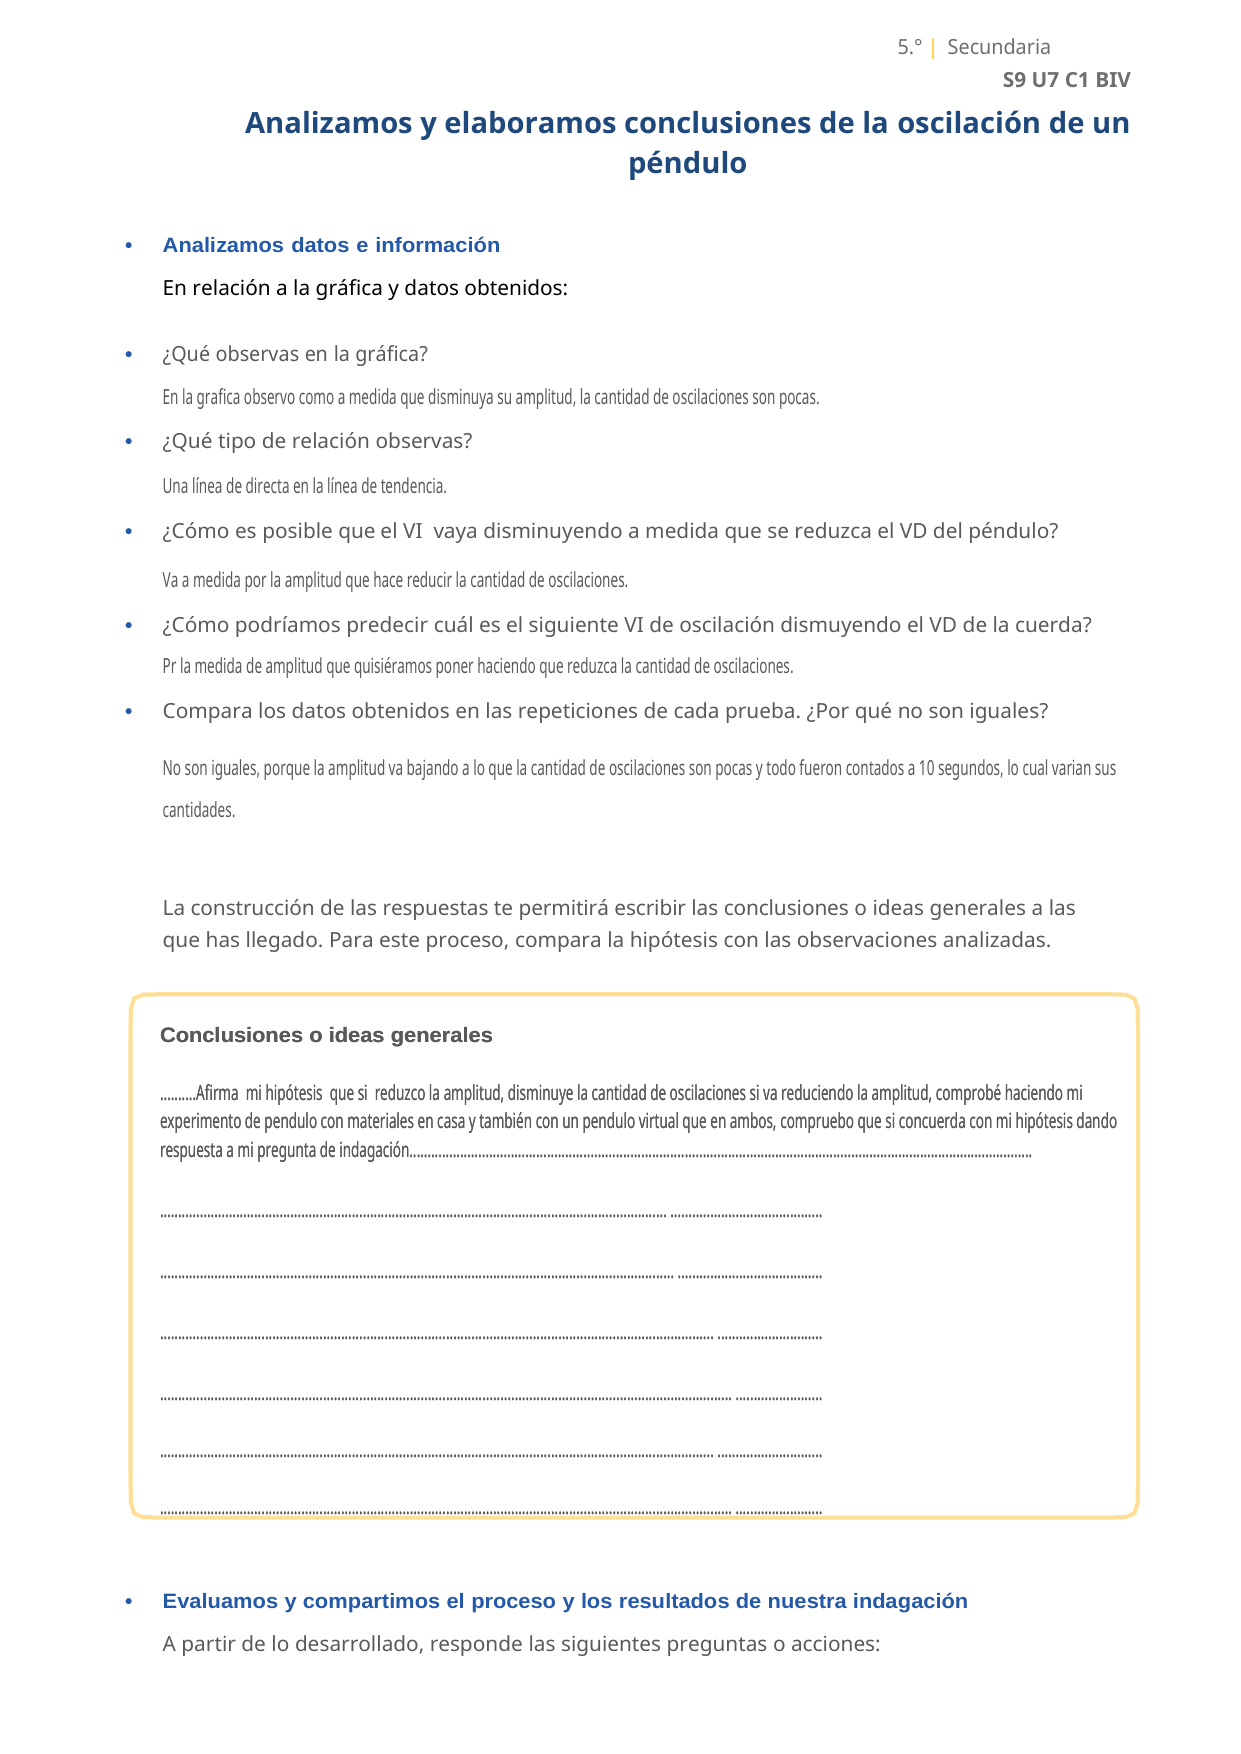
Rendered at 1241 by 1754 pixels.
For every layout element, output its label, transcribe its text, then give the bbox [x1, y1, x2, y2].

subtitle Analizamos y elaboramos conclusiones de la oscilación de un péndulo [224, 102, 1152, 182]
list ¿Qué observas en la gráfica? [125, 339, 1152, 368]
list Compara los datos obtenidos en las repeticiones de cada prueba. ¿Por qué no son iguales? [125, 696, 1152, 724]
list ¿Qué tipo de relación observas? [125, 427, 1152, 455]
list Pr la medida de amplitud que quisiéramos poner haciendo que reduzca la cantidad de oscilaciones. [162, 651, 1152, 679]
text La construcción de las respuestas te permitirá escribir las conclusiones o ideas generales a las que has llegado. Para este proceso, compara la hipótesis con las observaciones analizadas. [162, 893, 1109, 954]
list Va a medida por la amplitud que hace reducir la cantidad de oscilaciones. [162, 565, 1109, 593]
list Una línea de directa en la línea de tendencia. [162, 471, 1152, 500]
text No son iguales, porque la amplitud va bajando a lo que la cantidad de oscilaciones son pocas y todo fueron contados a 10 segundos, lo cual varian sus cantidades. [162, 753, 1152, 824]
list En la grafica observo como a medida que disminuya su amplitud, la cantidad de oscilaciones son pocas. [162, 382, 1152, 410]
subtitle Analizamos datos e información [125, 233, 1152, 257]
subtitle Evaluamos y compartimos el proceso y los resultados de nuestra indagación [125, 1589, 1152, 1613]
list ¿Cómo es posible que el VI vaya disminuyendo a medida que se reduzca el VD del péndulo? [125, 516, 1109, 544]
list ¿Cómo podríamos predecir cuál es el siguiente VI de oscilación dismuyendo el VD de la cuerda? [125, 610, 1152, 638]
text En relación a la gráfica y datos obtenidos: [162, 273, 1109, 301]
text A partir de lo desarrollado, responde las siguientes preguntas o acciones: [162, 1629, 1152, 1658]
